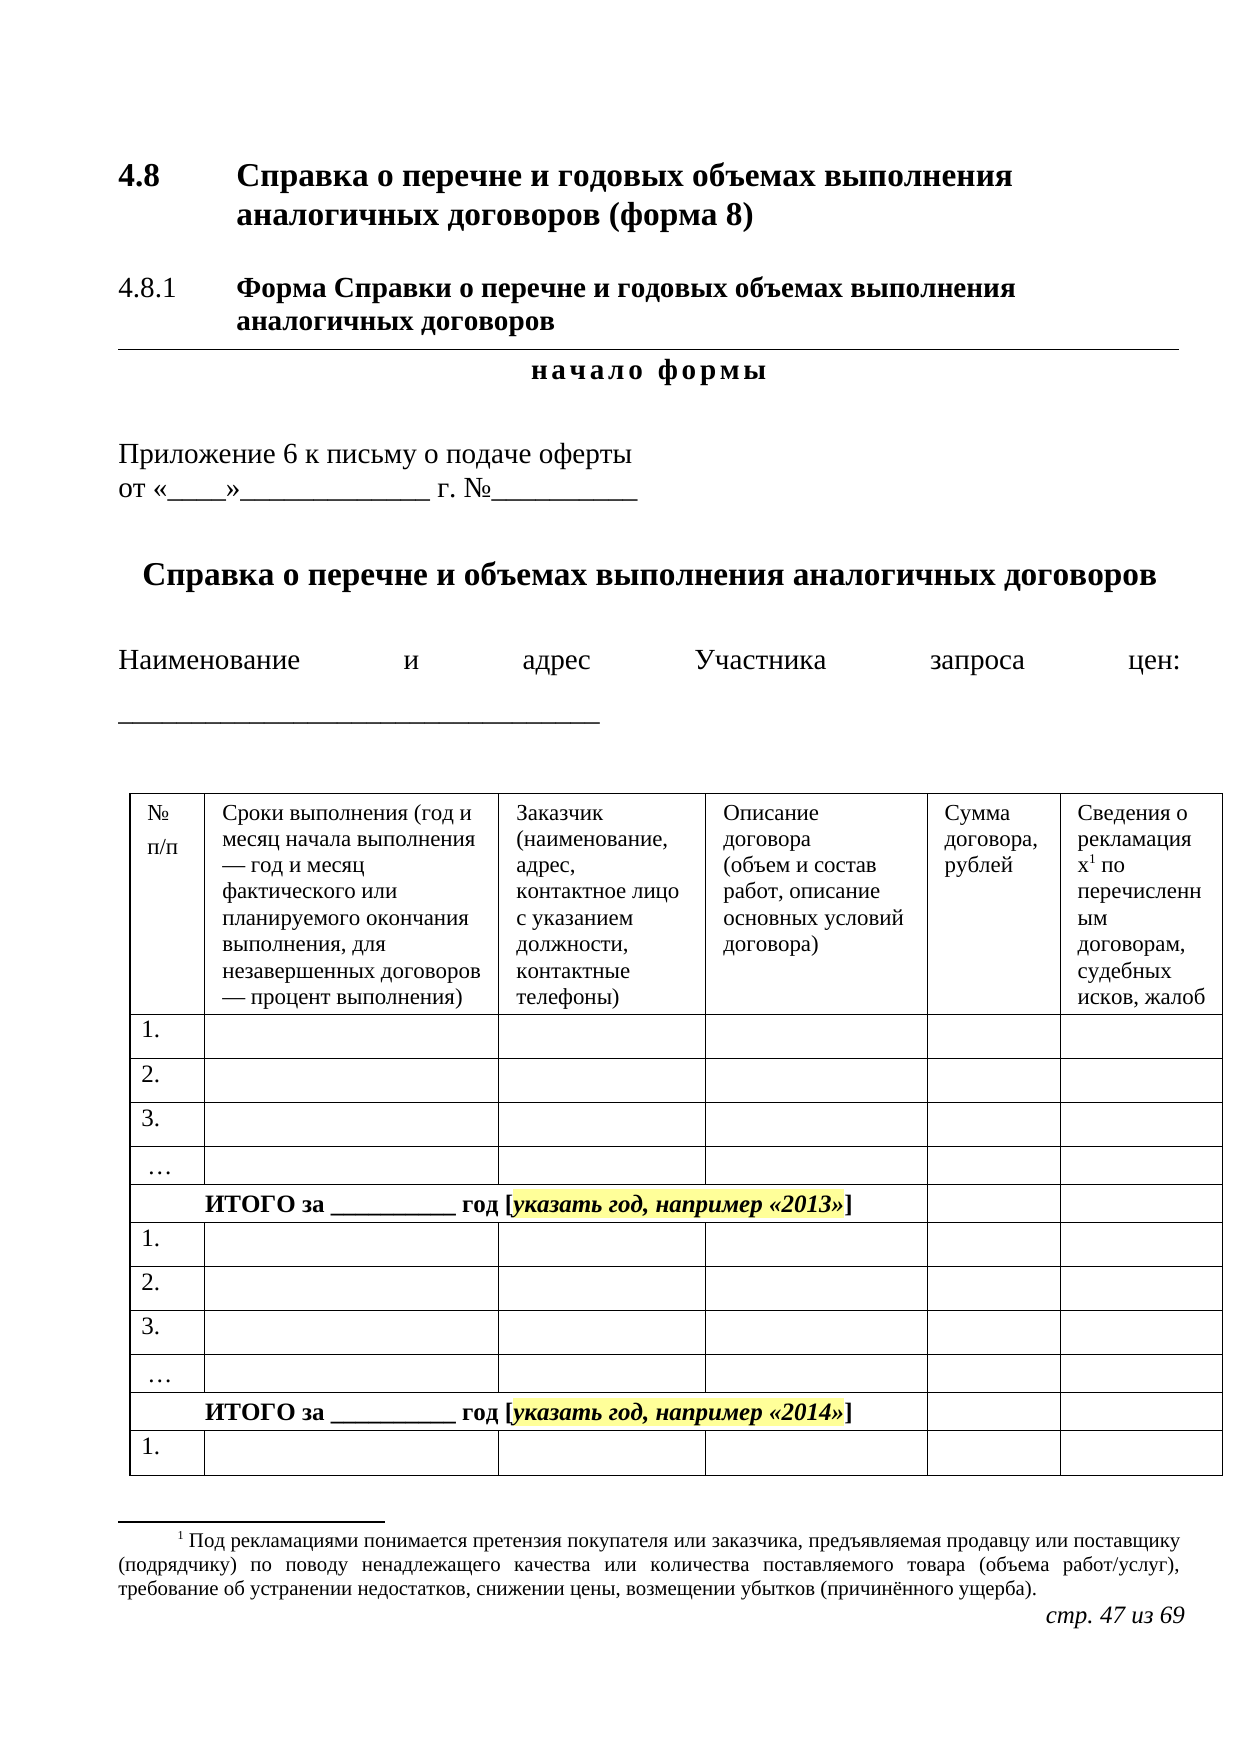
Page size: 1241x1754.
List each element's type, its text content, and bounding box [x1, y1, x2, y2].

table_cell ИТОГО за __________ год [указать год, например «2013»] [131, 1185, 927, 1222]
table_cell [1061, 1267, 1222, 1310]
table_cell [928, 1311, 1060, 1354]
table_cell [131, 1431, 204, 1474]
table_cell [706, 1431, 927, 1474]
table_cell [205, 1015, 498, 1058]
table_cell [1061, 1059, 1222, 1102]
table_cell [1061, 1147, 1222, 1184]
table_cell [131, 1311, 204, 1354]
table_cell [205, 1147, 498, 1184]
table_cell [1061, 1015, 1222, 1058]
table_cell [928, 1015, 1060, 1058]
table_cell [928, 1223, 1060, 1266]
table_cell [205, 1267, 498, 1310]
table_cell [131, 1059, 204, 1102]
table_cell [131, 1267, 204, 1310]
table_cell [706, 1103, 927, 1146]
table_cell [706, 1267, 927, 1310]
table_cell [205, 1103, 498, 1146]
table_header Сведения о рекламациях по перечисленным договорам, судебных исков, жалоб [1061, 794, 1222, 1013]
table_cell [706, 1015, 927, 1058]
table_cell [205, 1059, 498, 1102]
table_cell [499, 1355, 705, 1392]
table_header Описание договора (объем и состав работ, описание основных условий договора) [706, 794, 927, 1013]
table_cell [928, 1393, 1060, 1430]
table_cell [928, 1355, 1060, 1392]
table_cell [499, 1223, 705, 1266]
table_header Сумма договора, рублей [928, 794, 1060, 1013]
table_cell [499, 1103, 705, 1146]
table_cell [1061, 1393, 1222, 1430]
table_cell [706, 1223, 927, 1266]
table_cell [205, 1431, 498, 1474]
table_cell ИТОГО за __________ год [указать год, например «2014»] [131, 1393, 927, 1430]
table_cell [499, 1267, 705, 1310]
text Форма Справки о перечне и годовых объемах выполнения аналогичных договоров [118, 270, 1181, 337]
table_cell [928, 1431, 1060, 1474]
table_cell [1061, 1185, 1222, 1222]
table_cell [131, 1103, 204, 1146]
table_cell … [131, 1147, 204, 1184]
text начало формы [118, 350, 1179, 386]
table_cell … [131, 1355, 204, 1392]
subtitle Справка о перечне и годовых объемах выполнения аналогичных договоров (форма 8) [118, 156, 1181, 232]
table_cell [928, 1185, 1060, 1222]
table_cell [205, 1311, 498, 1354]
table_cell [928, 1059, 1060, 1102]
table_cell [499, 1015, 705, 1058]
table_cell [928, 1147, 1060, 1184]
text Наименование и адрес Участника запроса цен: _________________________________ [118, 642, 1181, 726]
table_cell [131, 1223, 204, 1266]
table_cell [1061, 1103, 1222, 1146]
table_header № п/п [131, 794, 204, 1013]
table_cell [499, 1311, 705, 1354]
table_cell [706, 1355, 927, 1392]
table_cell [928, 1267, 1060, 1310]
table_cell [706, 1059, 927, 1102]
table_cell [1061, 1355, 1222, 1392]
table_header Сроки выполнения (год и месяц начала выполнения — год и месяц фактического или планируемого окончания выполнения, для незавершенных договоров — процент выполнения) [205, 794, 498, 1013]
text Приложение 6 к письму о подаче оферты от «____»_____________ г. №__________ [118, 436, 1181, 503]
table_cell [1061, 1223, 1222, 1266]
table_cell [499, 1431, 705, 1474]
table_cell [499, 1147, 705, 1184]
table_cell [205, 1355, 498, 1392]
table_cell [131, 1015, 204, 1058]
table_cell [1061, 1311, 1222, 1354]
table_header Заказчик (наименование, адрес, контактное лицо с указанием должности, контактные телефоны) [499, 794, 705, 1013]
table_cell [1061, 1431, 1222, 1474]
text Справка о перечне и объемах выполнения аналогичных договоров [118, 554, 1181, 592]
table_cell [205, 1223, 498, 1266]
table_cell [499, 1059, 705, 1102]
table_cell [706, 1311, 927, 1354]
table_cell [928, 1103, 1060, 1146]
table_cell [706, 1147, 927, 1184]
